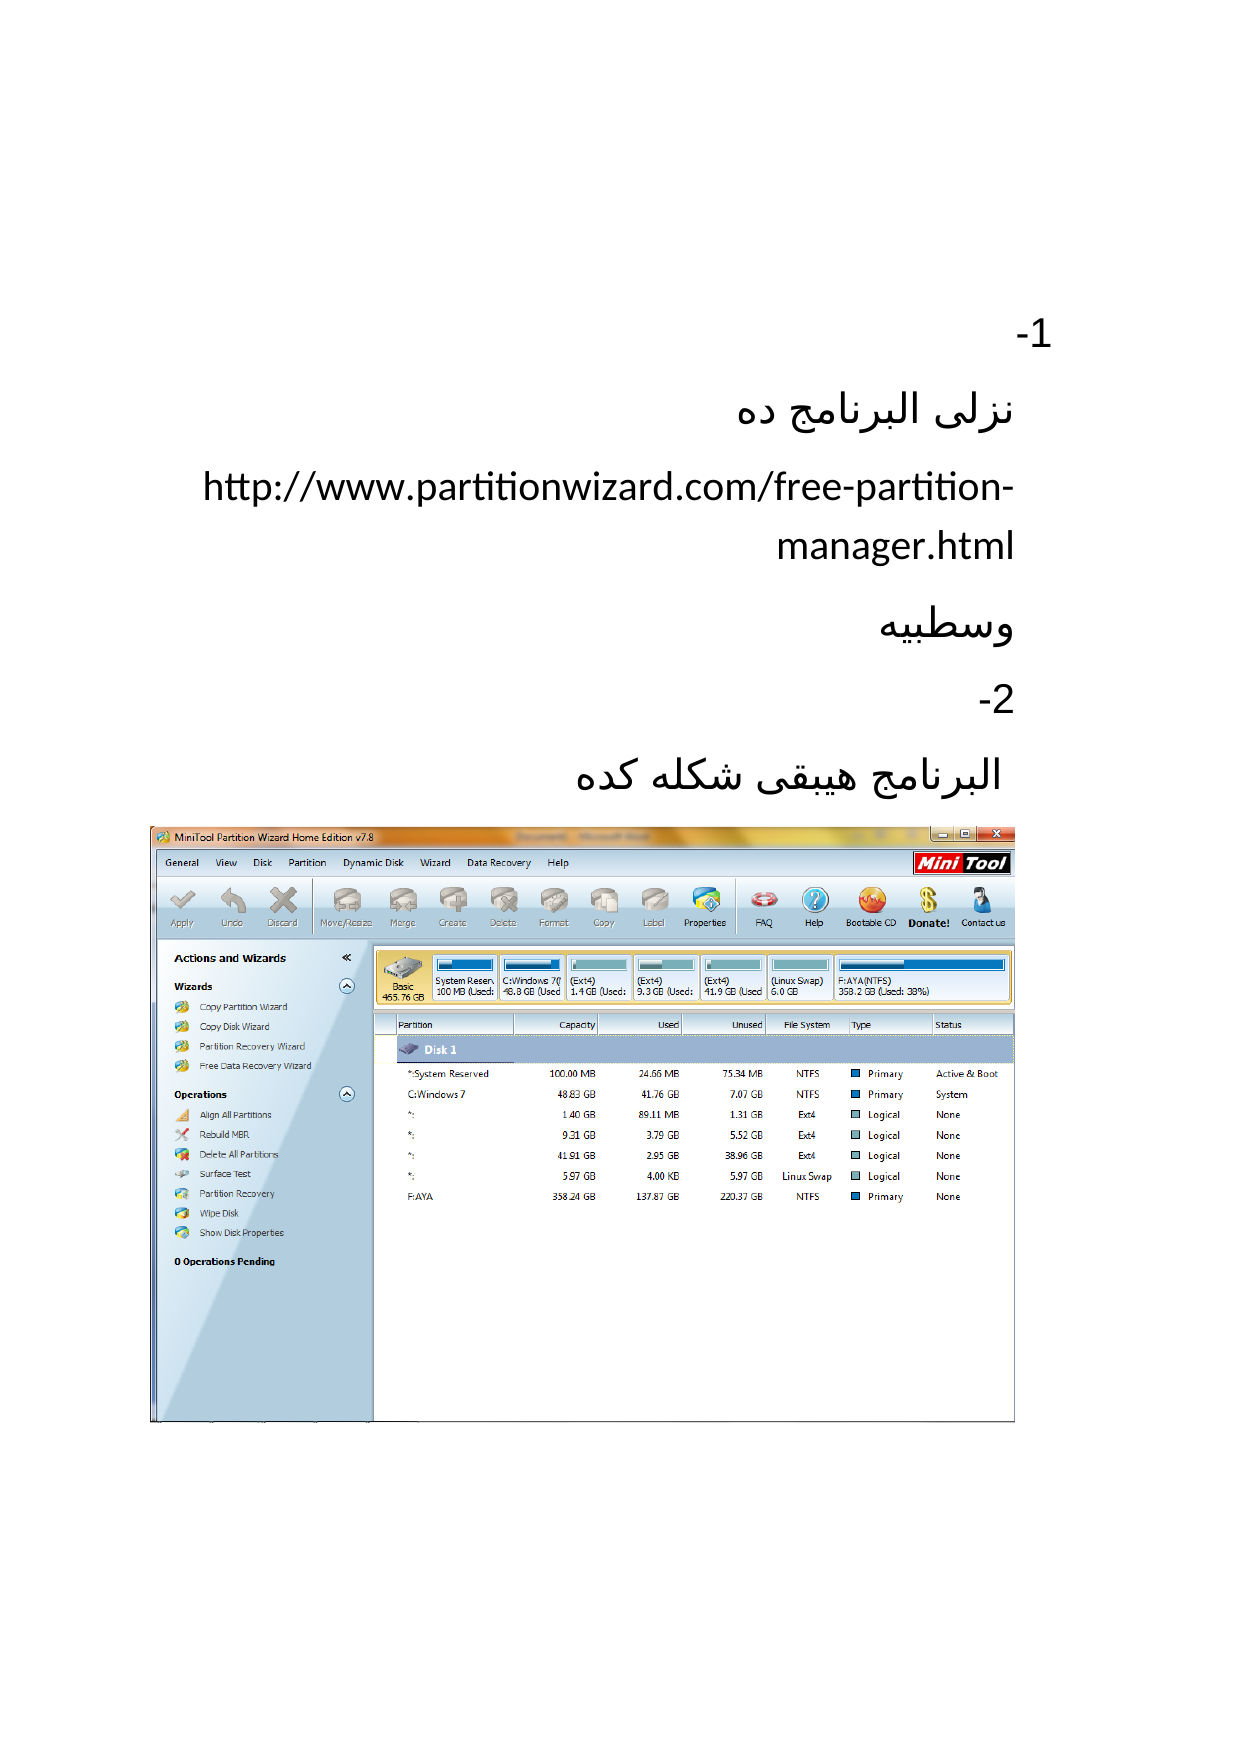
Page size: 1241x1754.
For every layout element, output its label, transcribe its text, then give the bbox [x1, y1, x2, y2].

picture [150, 826, 1015, 1423]
text 1- [187, 308, 1053, 356]
text 2- [187, 674, 1015, 722]
text http://www.partitionwizard.com/free-partition-manager.html [187, 460, 1015, 570]
text نزلى البرنامج ده [187, 384, 1015, 432]
text البرنامج هيبقى شكله كده [187, 750, 1015, 798]
text وسطبيه [187, 598, 1015, 646]
